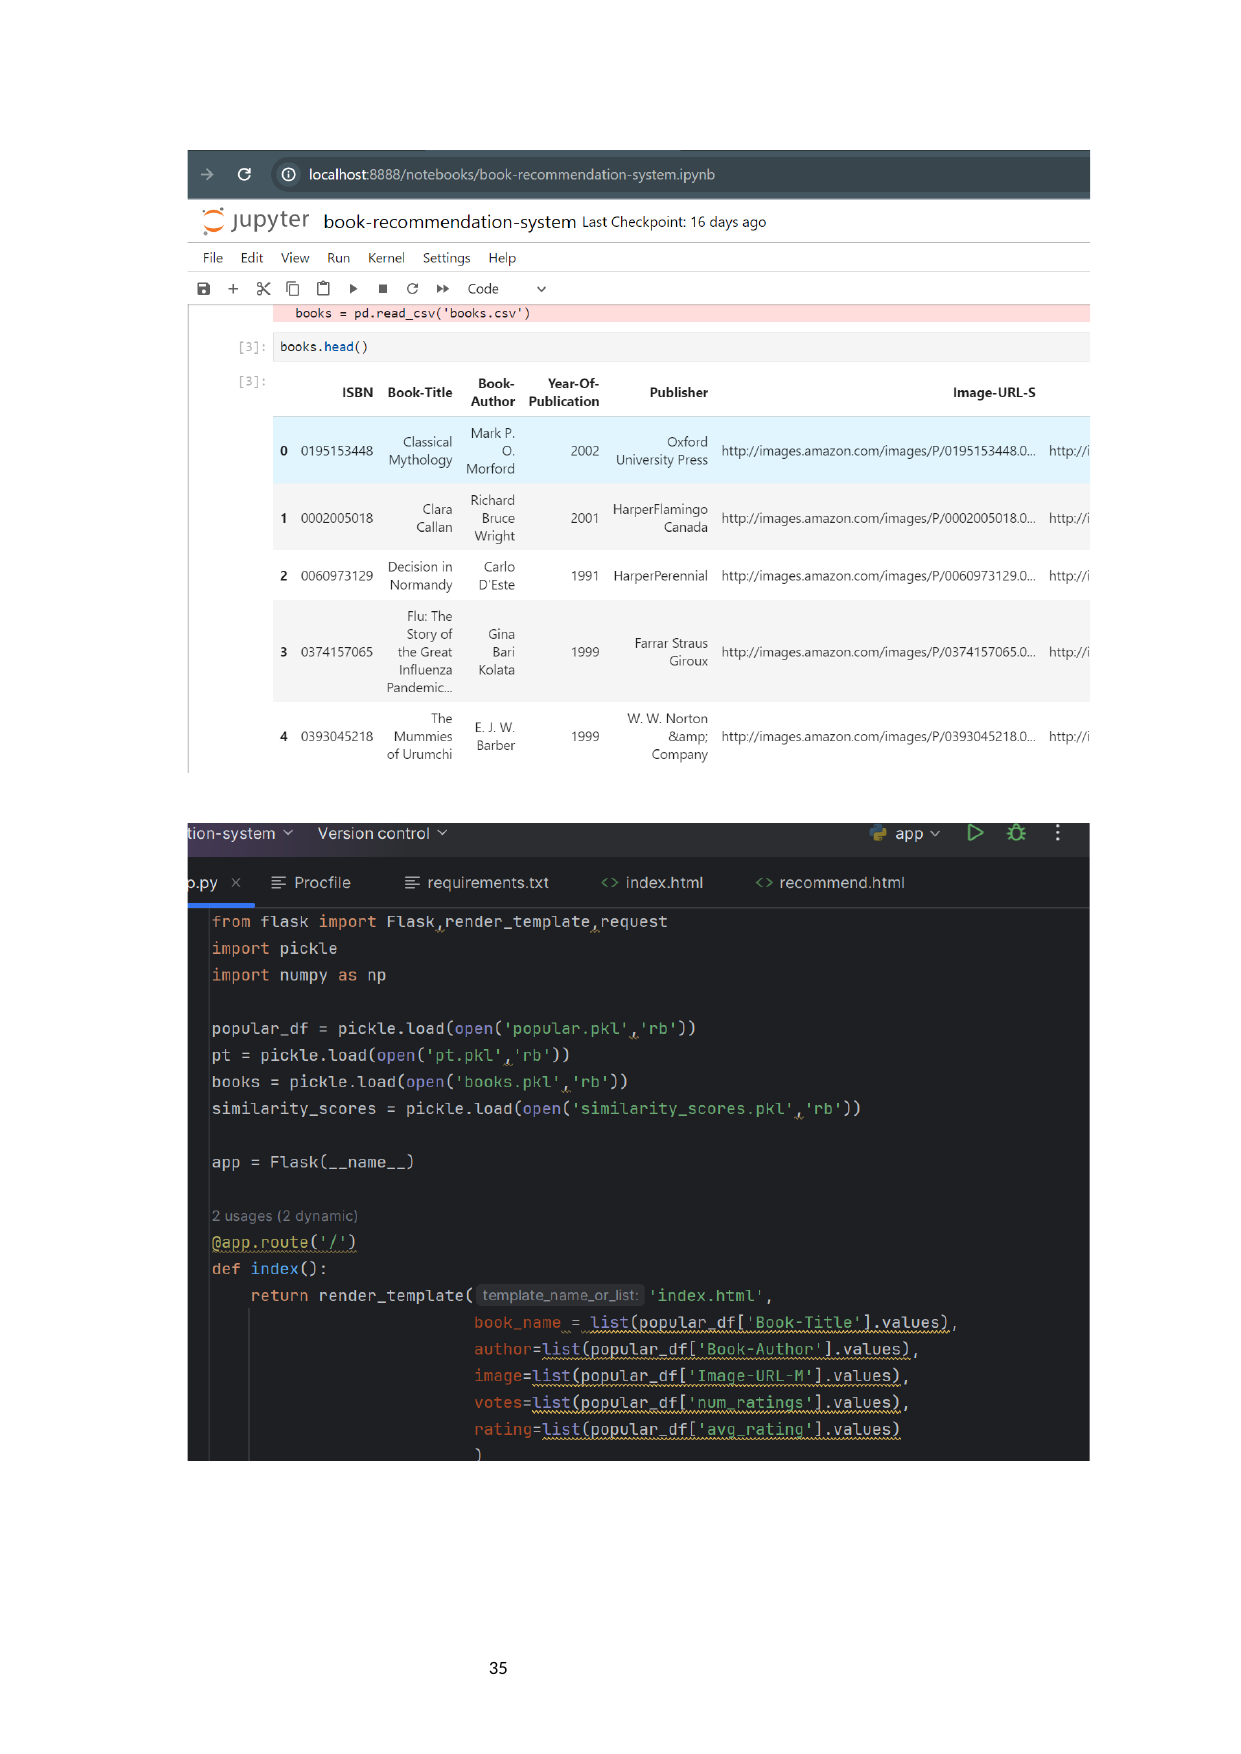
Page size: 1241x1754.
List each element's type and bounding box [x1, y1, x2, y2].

picture [187, 823, 1090, 1461]
picture [187, 150, 1091, 773]
